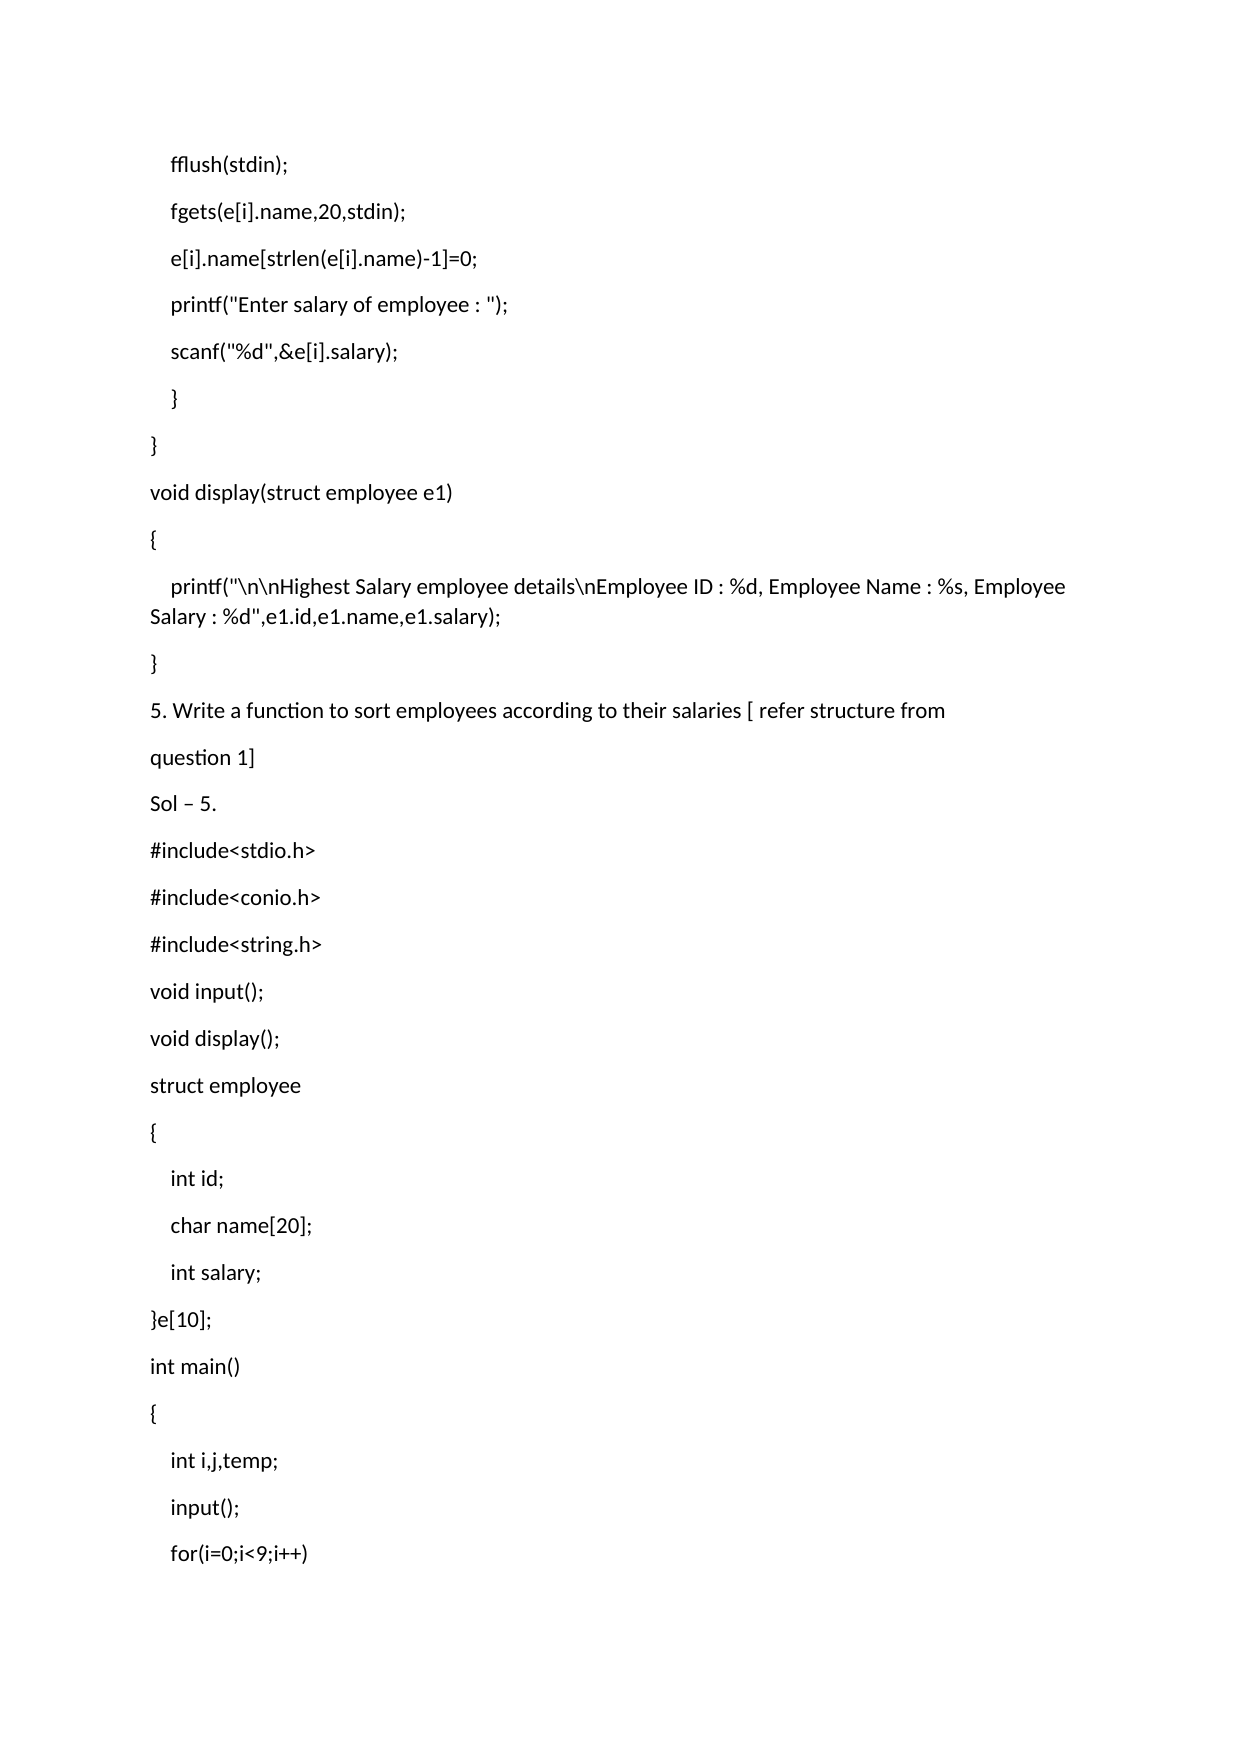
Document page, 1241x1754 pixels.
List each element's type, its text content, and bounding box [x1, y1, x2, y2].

text void display(struct employee e1) [150, 478, 1090, 506]
text input(); [150, 1493, 1090, 1521]
text int id; [150, 1164, 1090, 1193]
text printf("Enter salary of employee : "); [150, 291, 1090, 319]
text { [150, 1118, 1090, 1146]
text for(i=0;i<9;i++) [150, 1539, 1090, 1568]
text #include<stdio.h> [150, 836, 1090, 864]
text struct employee [150, 1071, 1090, 1099]
text printf("\n\nHighest Salary employee details\nEmployee ID : %d, Employee Name : %s, Employee Salary : %d",e1.id,e1.name,e1.salary); [150, 572, 1090, 630]
text e[i].name[strlen(e[i].name)-1]=0; [150, 244, 1090, 272]
text #include<string.h> [150, 930, 1090, 958]
text question 1] [150, 743, 1090, 771]
text 5. Write a function to sort employees according to their salaries [ refer structure from [150, 696, 1090, 724]
text Sol – 5. [150, 789, 1090, 818]
text int main() [150, 1352, 1090, 1380]
text } [150, 431, 1090, 459]
text fgets(e[i].name,20,stdin); [150, 197, 1090, 225]
text { [150, 525, 1090, 553]
text int salary; [150, 1258, 1090, 1286]
text } [150, 649, 1090, 677]
text scanf("%d",&e[i].salary); [150, 337, 1090, 366]
text int i,j,temp; [150, 1446, 1090, 1474]
text }e[10]; [150, 1305, 1090, 1333]
text void input(); [150, 977, 1090, 1005]
text void display(); [150, 1024, 1090, 1052]
text char name[20]; [150, 1211, 1090, 1239]
text #include<conio.h> [150, 883, 1090, 911]
text } [150, 384, 1090, 412]
text { [150, 1399, 1090, 1427]
text fflush(stdin); [150, 150, 1090, 178]
